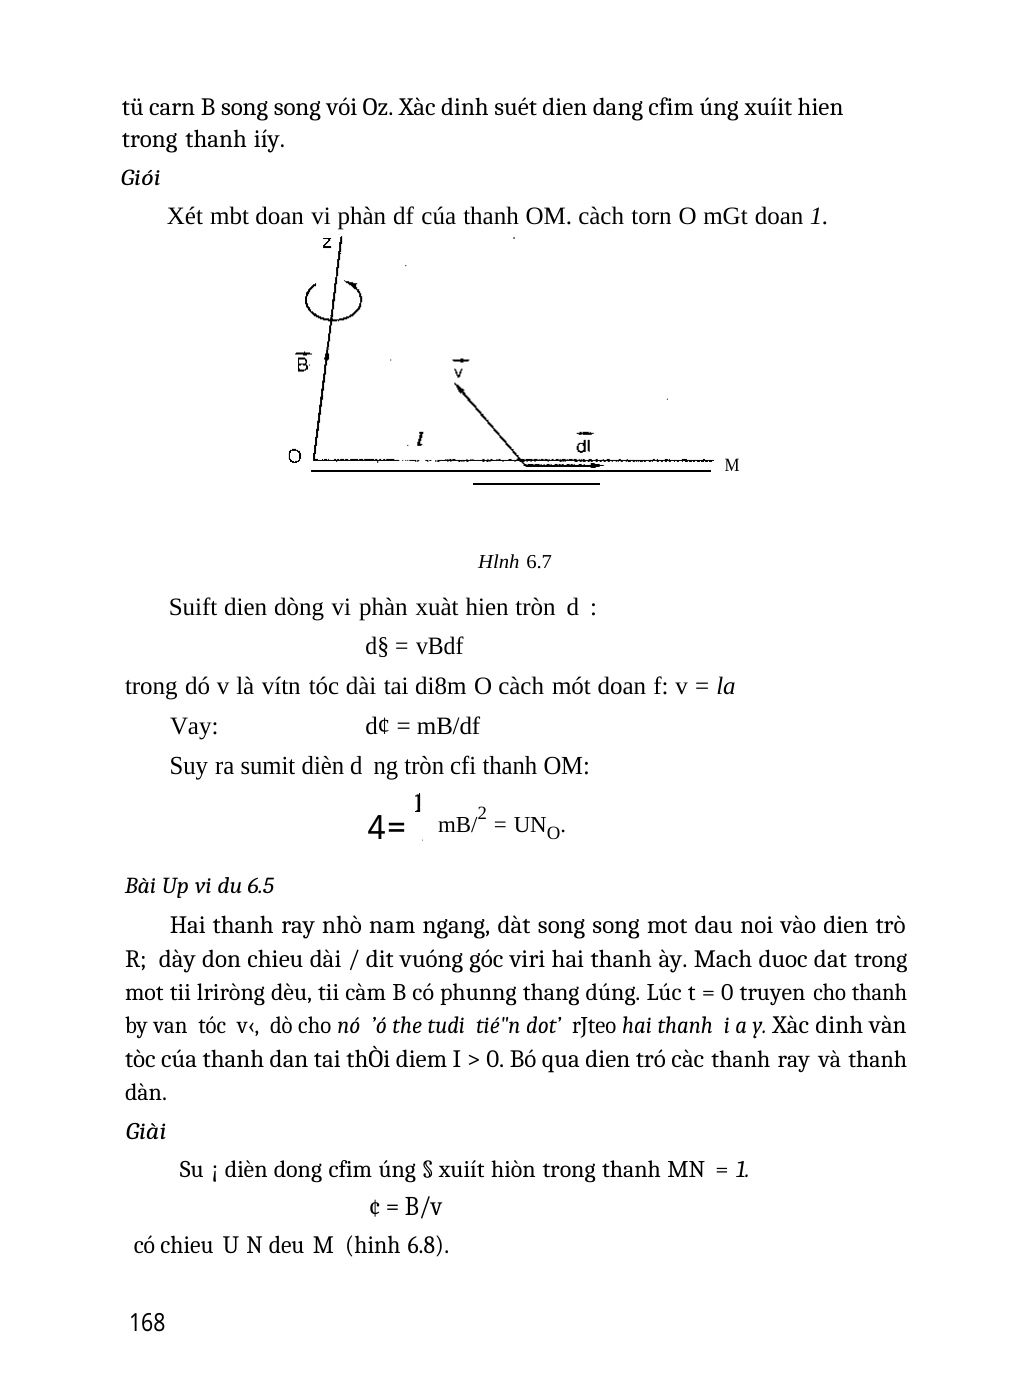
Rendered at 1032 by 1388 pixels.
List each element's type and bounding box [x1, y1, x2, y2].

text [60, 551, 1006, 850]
picture [288, 236, 714, 472]
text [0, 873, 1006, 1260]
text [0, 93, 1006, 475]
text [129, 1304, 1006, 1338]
